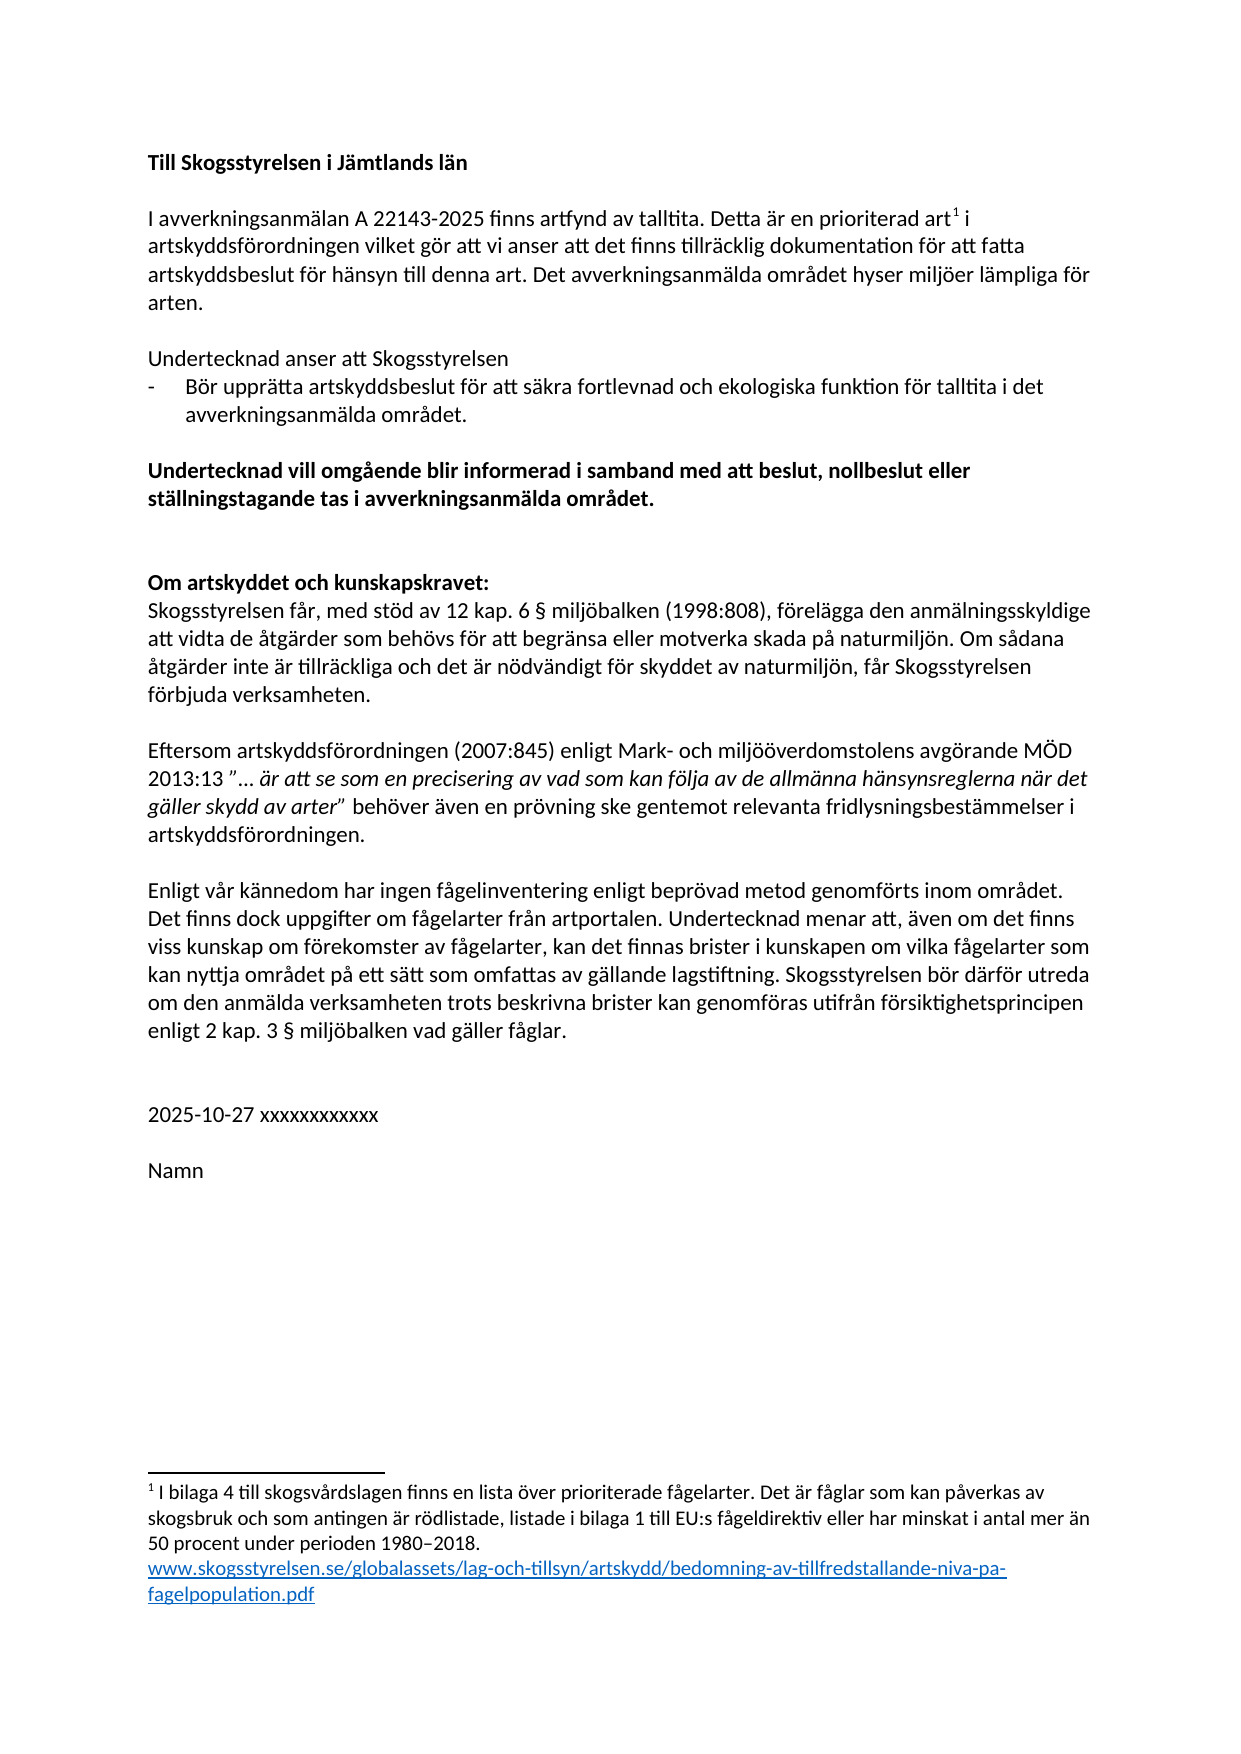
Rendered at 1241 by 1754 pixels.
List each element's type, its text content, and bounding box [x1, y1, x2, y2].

text Skogsstyrelsen får, med stöd av 12 kap. 6 § miljöbalken (1998:808), förelägga den anmälningsskyldige att vidta de åtgärder som behövs för att begränsa eller motverka skada på naturmiljön. Om sådana åtgärder inte är tillräckliga och det är nödvändigt för skyddet av naturmiljön, får Skogsstyrelsen förbjuda verksamheten. [148, 596, 1093, 708]
text 2025-10-27 xxxxxxxxxxxx [148, 1100, 1093, 1128]
text Namn [148, 1156, 1093, 1184]
text Eftersom artskyddsförordningen (2007:845) enligt Mark- och miljööverdomstolens avgörande MÖD 2013:13 ”… är att se som en precisering av vad som kan följa av de allmänna hänsynsreglerna när det [148, 736, 1093, 792]
text gäller skydd av arter” behöver även en prövning ske gentemot relevanta fridlysningsbestämmelser i artskyddsförordningen. [148, 792, 1093, 848]
text Om artskyddet och kunskapskravet: [148, 568, 1093, 596]
text Enligt vår kännedom har ingen fågelinventering enligt beprövad metod genomförts inom området. Det finns dock uppgifter om fågelarter från artportalen. Undertecknad menar att, även om det finns viss kunskap om förekomster av fågelarter, kan det finnas brister i kunskapen om vilka fågelarter som kan nyttja området på ett sätt som omfattas av gällande lagstiftning. Skogsstyrelsen bör därför utreda om den anmälda verksamheten trots beskrivna brister kan genomföras utifrån försiktighetsprincipen enligt 2 kap. 3 § miljöbalken vad gäller fåglar. [148, 876, 1093, 1044]
list Bör upprätta artskyddsbeslut för att säkra fortlevnad och ekologiska funktion för talltita i det avverkningsanmälda området. [148, 372, 1093, 428]
text Undertecknad anser att Skogsstyrelsen [148, 344, 1093, 372]
text I avverkningsanmälan A 22143-2025 finns artfynd av talltita. Detta är en prioriterad art i artskyddsförordningen vilket gör att vi anser att det finns tillräcklig dokumentation för att fatta artskyddsbeslut för hänsyn till denna art. Det avverkningsanmälda området hyser miljöer lämpliga för arten. [148, 204, 1093, 316]
text Till Skogsstyrelsen i Jämtlands län [148, 148, 1093, 176]
text Undertecknad vill omgående blir informerad i samband med att beslut, nollbeslut eller ställningstagande tas i avverkningsanmälda området. [148, 456, 1093, 512]
